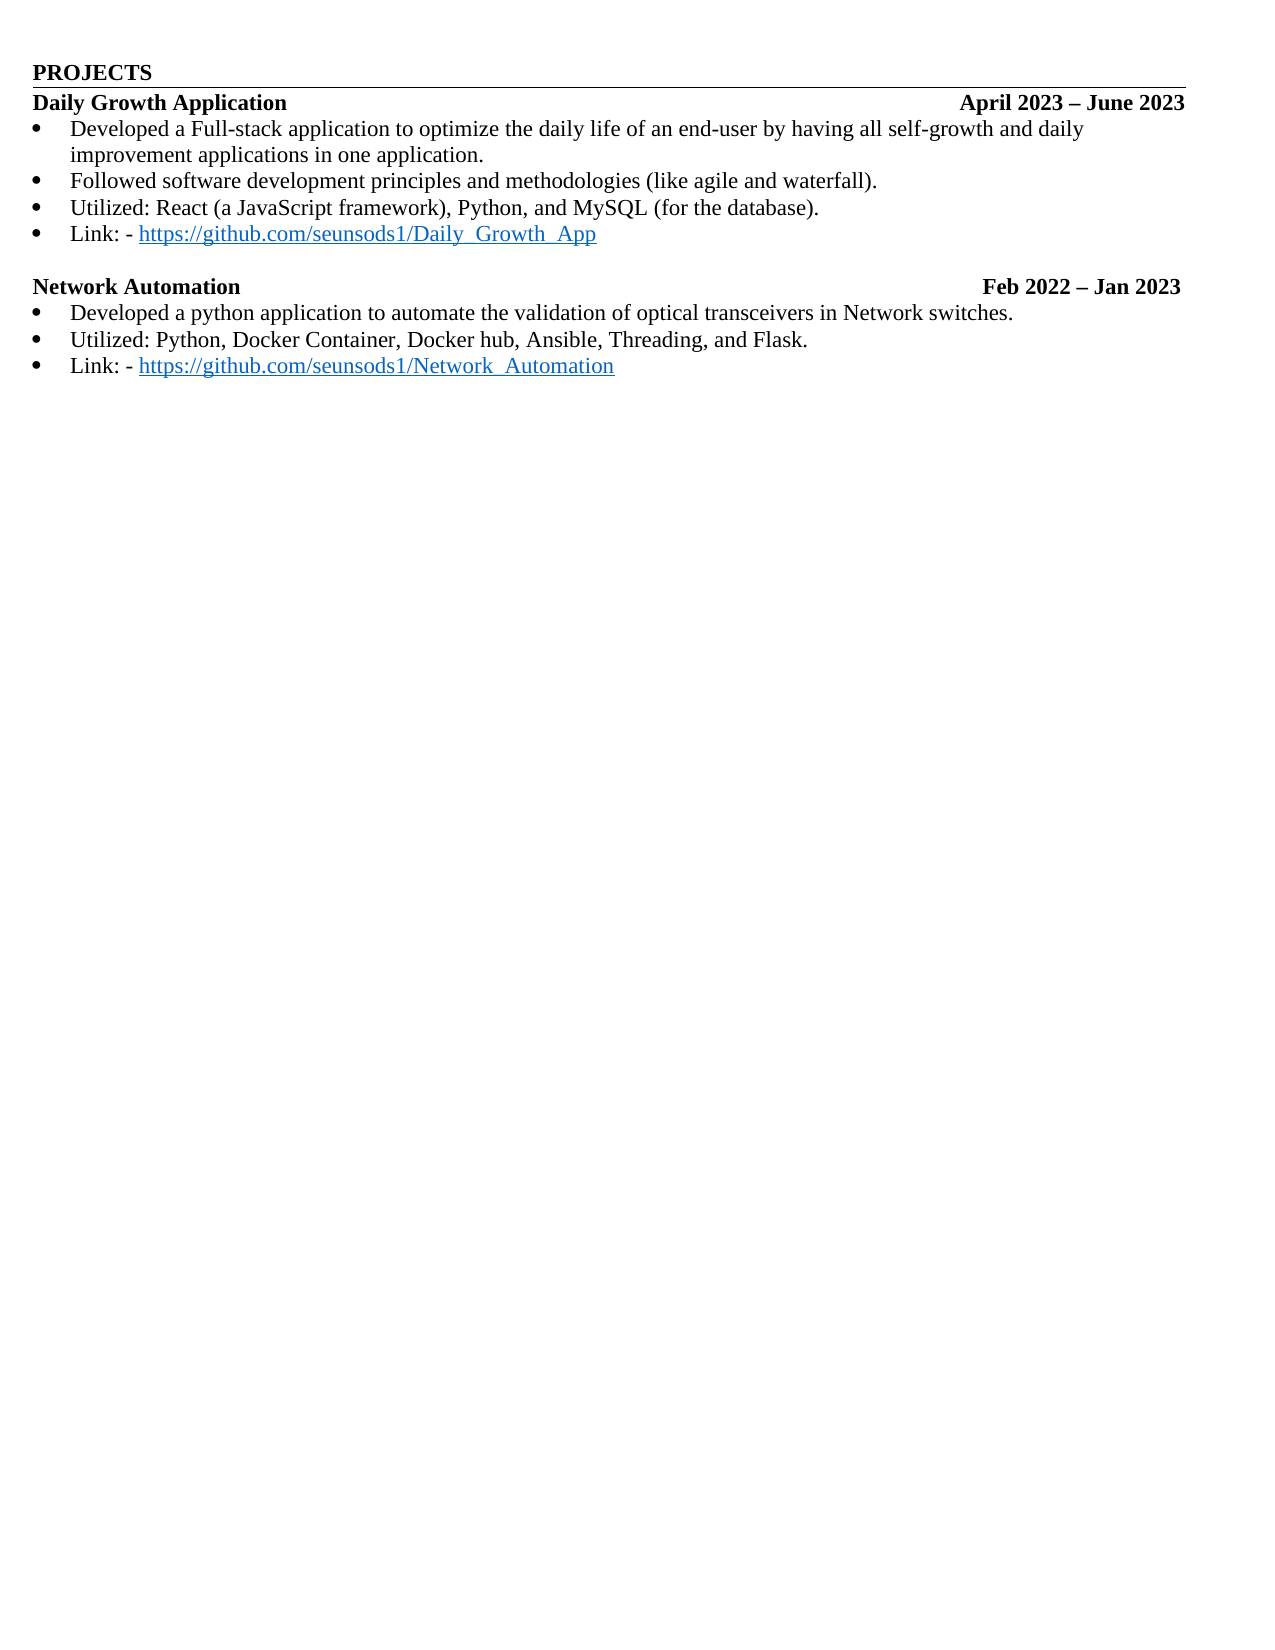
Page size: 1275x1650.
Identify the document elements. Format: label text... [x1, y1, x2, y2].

list Utilized: React (a JavaScript framework), Python, and MySQL (for the database). [32, 194, 1186, 220]
list Utilized: Python, Docker Container, Docker hub, Ansible, Threading, and Flask. [32, 326, 1186, 352]
text PROJECTS [32, 59, 1186, 88]
list Developed a python application to automate the validation of optical transceivers in Network switches. [32, 299, 1186, 326]
list Link: - https://github.com/seunsods1/Network_Automation [32, 352, 1186, 378]
text Network Automation Feb 2022 – Jan 2023 [32, 273, 1186, 299]
list Link: - https://github.com/seunsods1/Daily_Growth_App [32, 220, 1186, 247]
text Daily Growth Application April 2023 – June 2023 [32, 88, 1186, 115]
list Followed software development principles and methodologies (like agile and waterfall). [32, 168, 1186, 194]
list Developed a Full-stack application to optimize the daily life of an end-user by having all self-growth and daily improvement applications in one application. [32, 115, 1186, 168]
